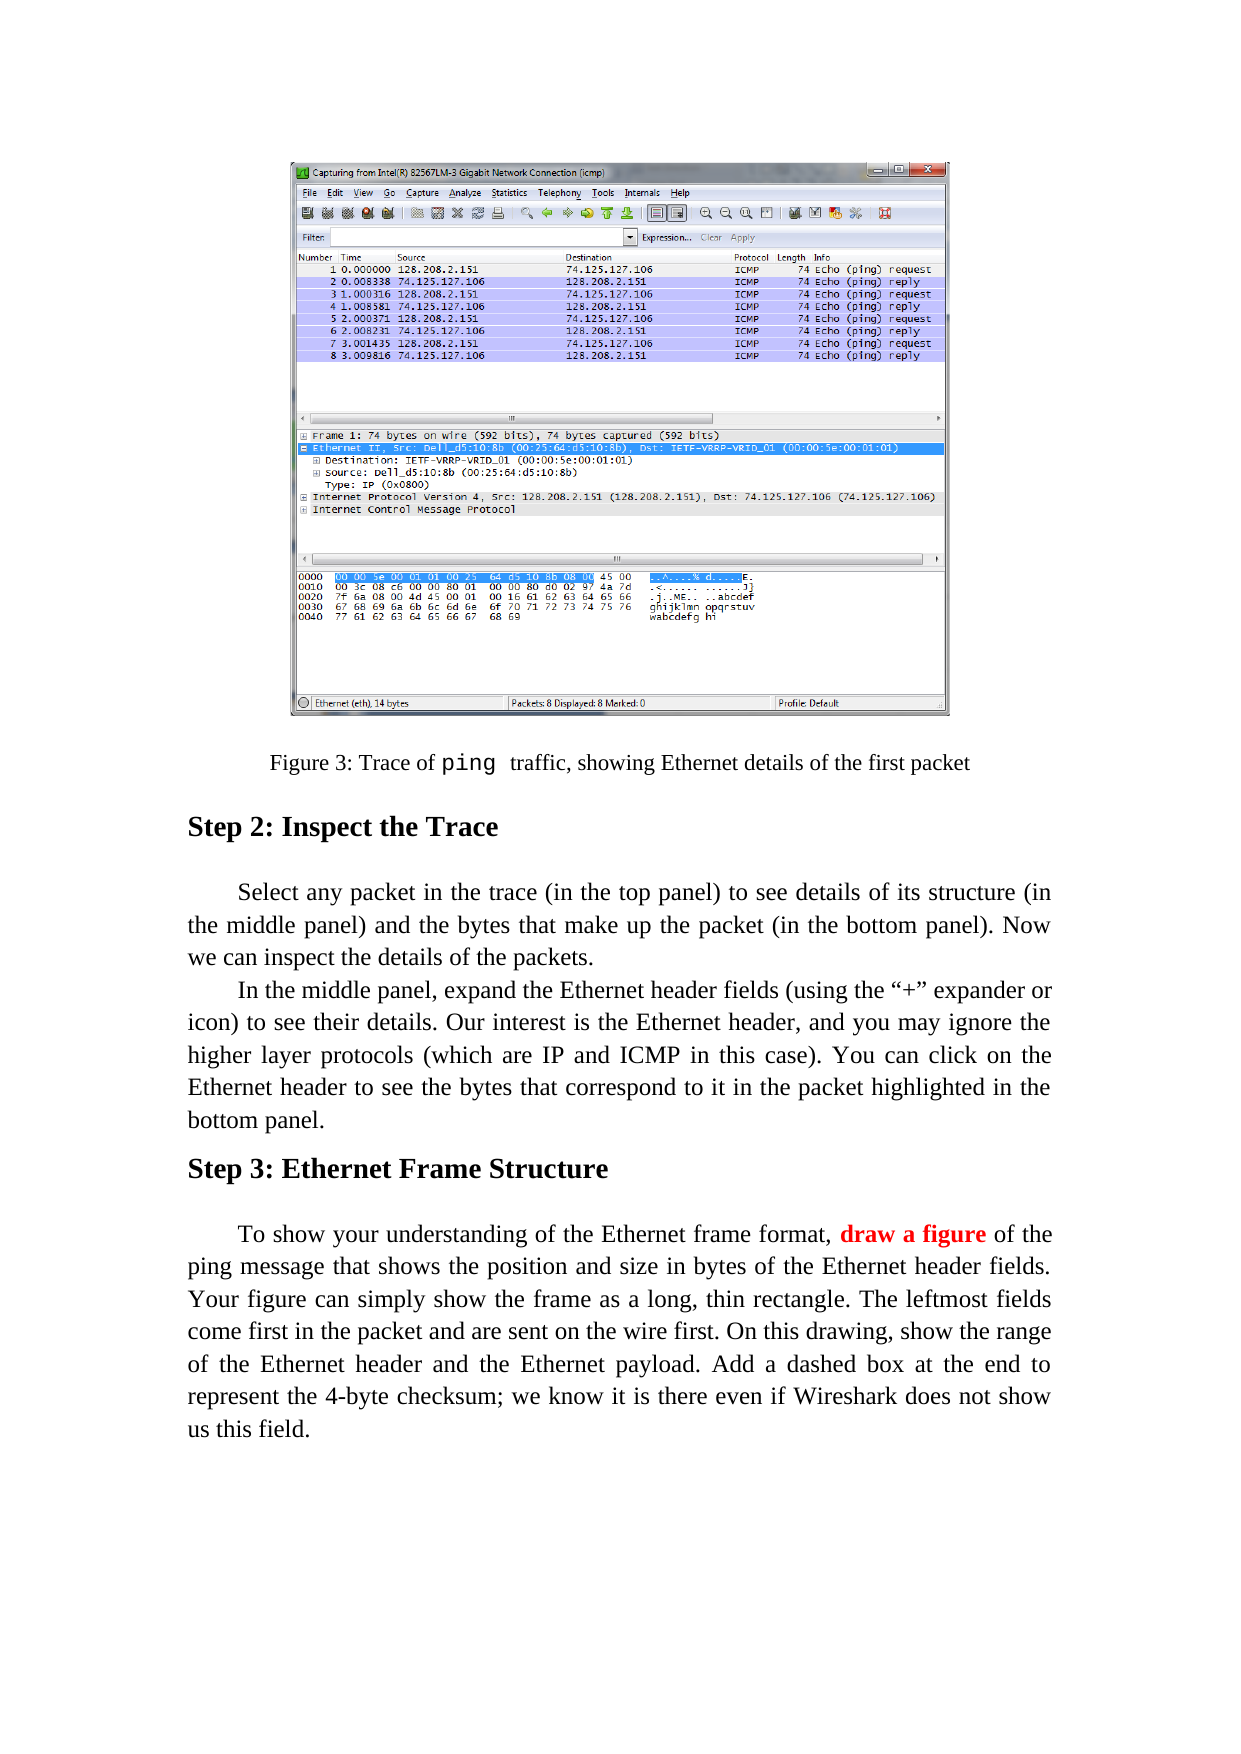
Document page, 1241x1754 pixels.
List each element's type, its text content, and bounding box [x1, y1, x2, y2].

text Step 3: Ethernet Frame Structure [187, 1135, 1053, 1200]
text To show your understanding of the Ethernet frame format, draw a figure of the ping message that shows the position and size in bytes of the Ethernet header fields. Your figure can simply show the frame as a long, thin rectangle. The leftmost fields come first in the packet and are sent on the wire first. On this drawing, show the range of the Ethernet header and the Ethernet payload. Add a dashed box at the end to represent the 4-byte checksum; we know it is there even if Wireshark does not show us this field. [187, 1217, 1053, 1444]
text Step 2: Inspect the Trace [187, 793, 1053, 858]
text Select any packet in the trace (in the top panel) to see details of its structure (in the middle panel) and the bytes that make up the packet (in the bottom panel). Now we can inspect the details of the packets. [187, 875, 1053, 973]
text Figure 3: Trace of ping traffic, showing Ethernet details of the first packet [187, 747, 1053, 779]
text In the middle panel, expand the Ethernet header fields (using the “+” expander or icon) to see their details. Our interest is the Ethernet header, and you may ignore the higher layer protocols (which are IP and ICMP in this case). You can click on the Ethernet header to see the bytes that correspond to it in the packet highlighted in the bottom panel. [187, 973, 1053, 1135]
